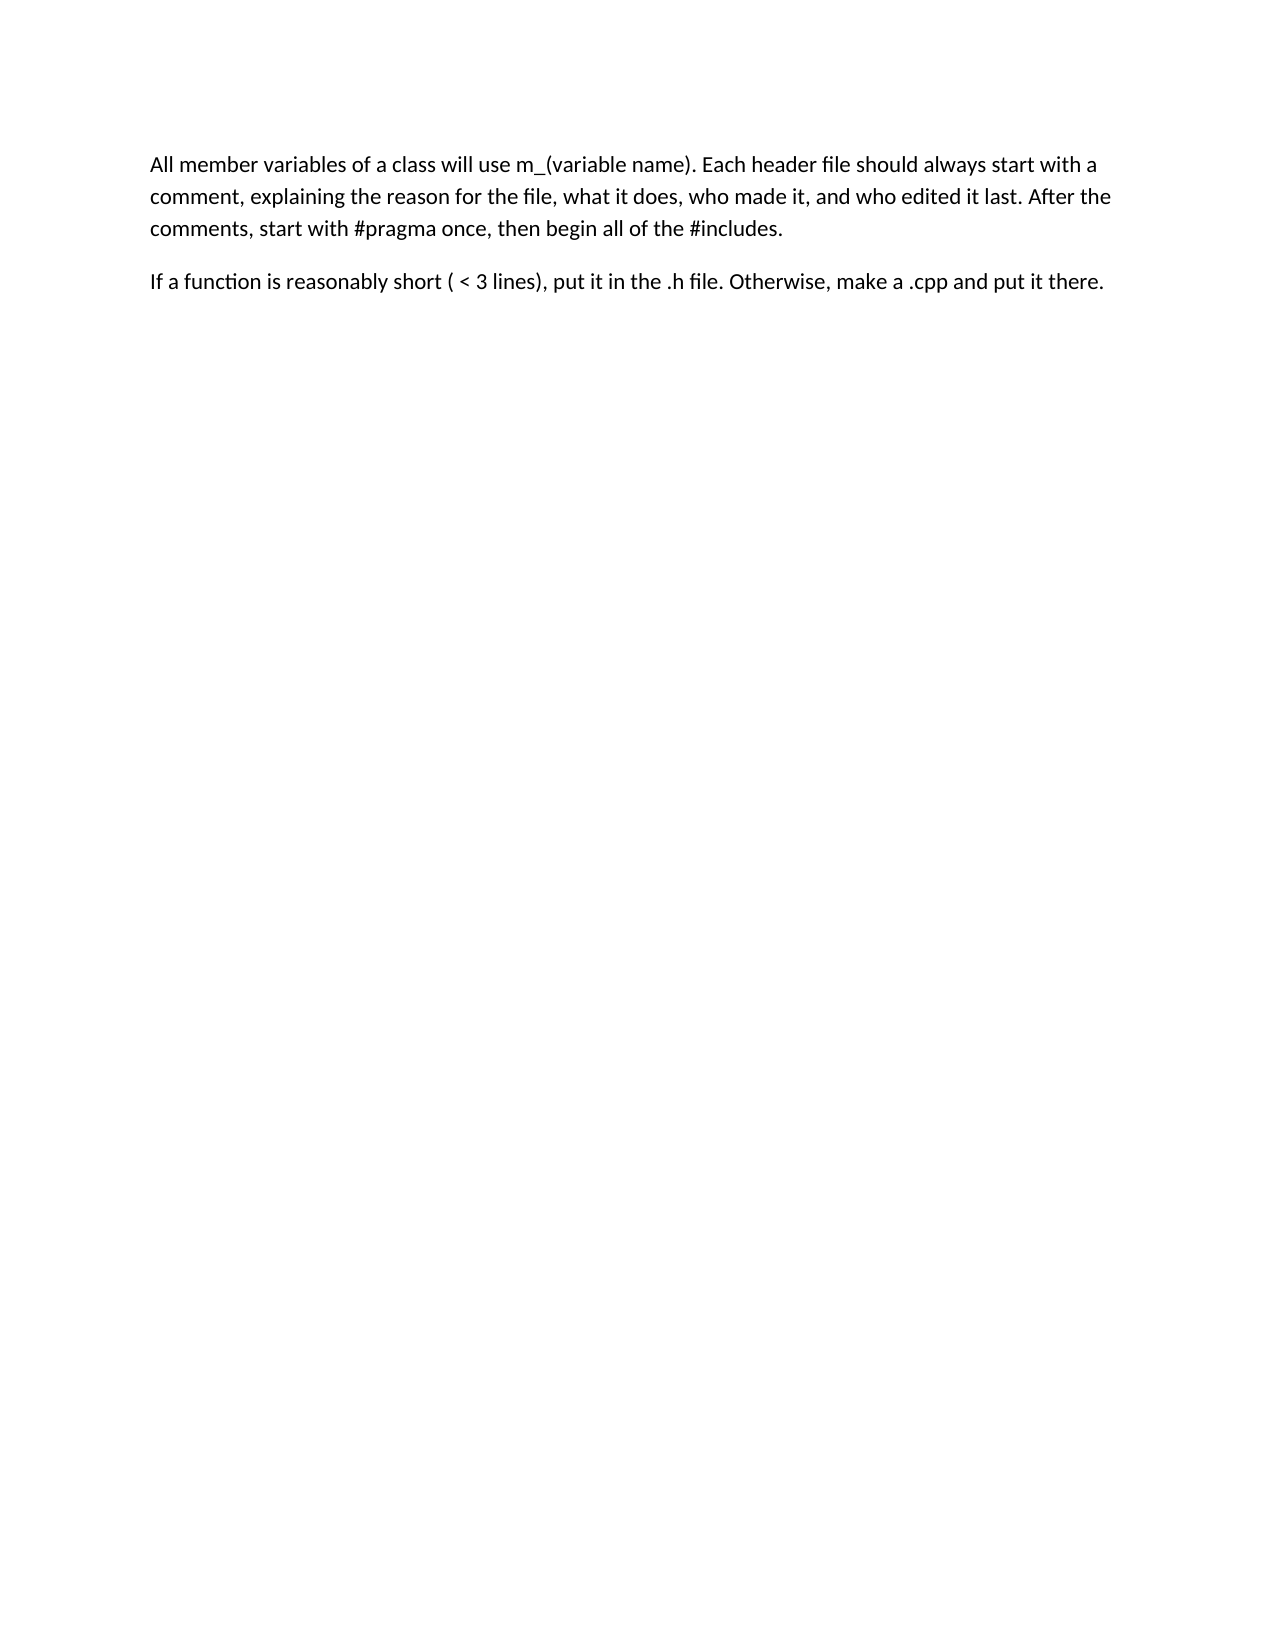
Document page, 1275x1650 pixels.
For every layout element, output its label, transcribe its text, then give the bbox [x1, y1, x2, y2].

text All member variables of a class will use m_(variable name). Each header file should always start with a comment, explaining the reason for the file, what it does, who made it, and who edited it last. After the comments, start with #pragma once, then begin all of the #includes. [150, 150, 1125, 242]
text If a function is reasonably short ( < 3 lines), put it in the .h file. Otherwise, make a .cpp and put it there. [150, 267, 1125, 295]
